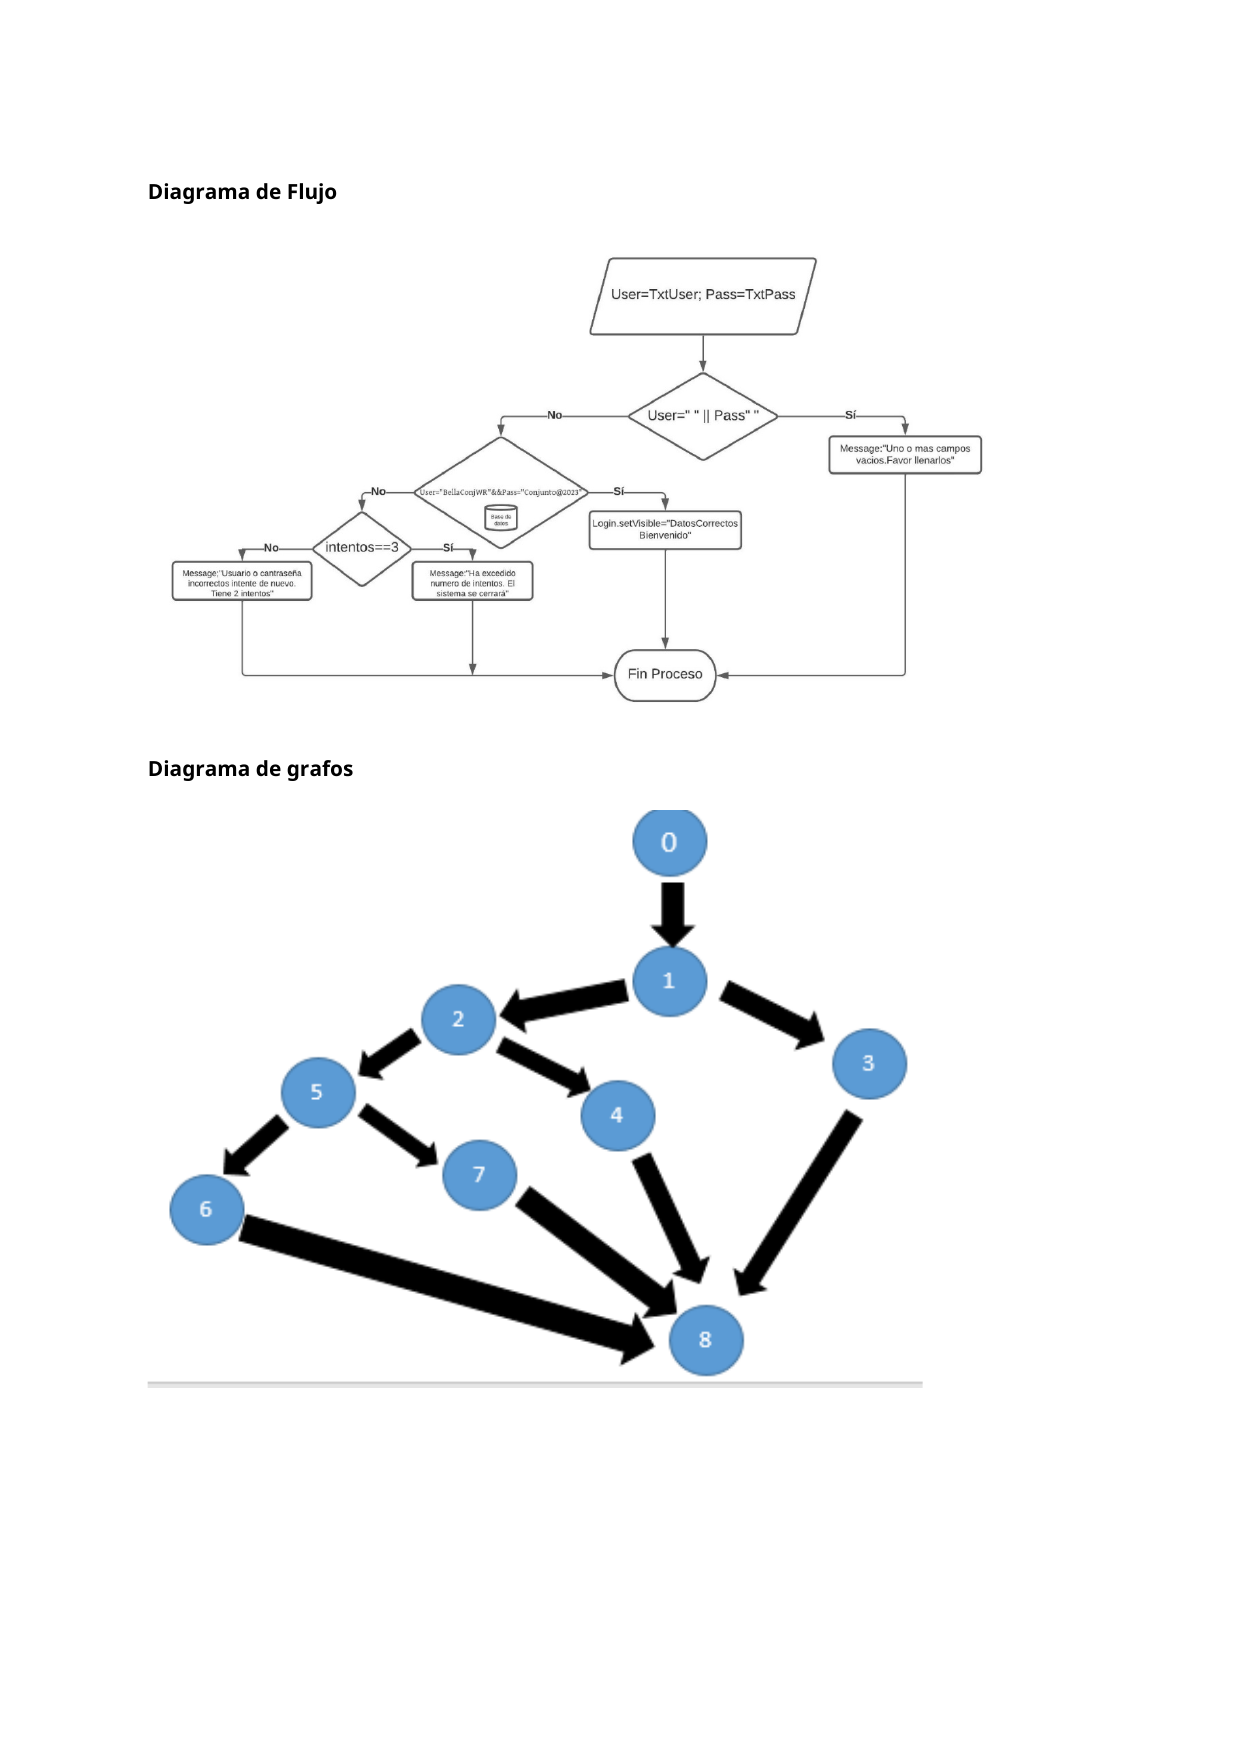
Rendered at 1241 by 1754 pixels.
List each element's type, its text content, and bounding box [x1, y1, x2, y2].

picture [147, 234, 1006, 726]
picture [147, 810, 923, 1388]
text Diagrama de grafos [148, 754, 1184, 782]
text Diagrama de Flujo [148, 177, 1184, 206]
